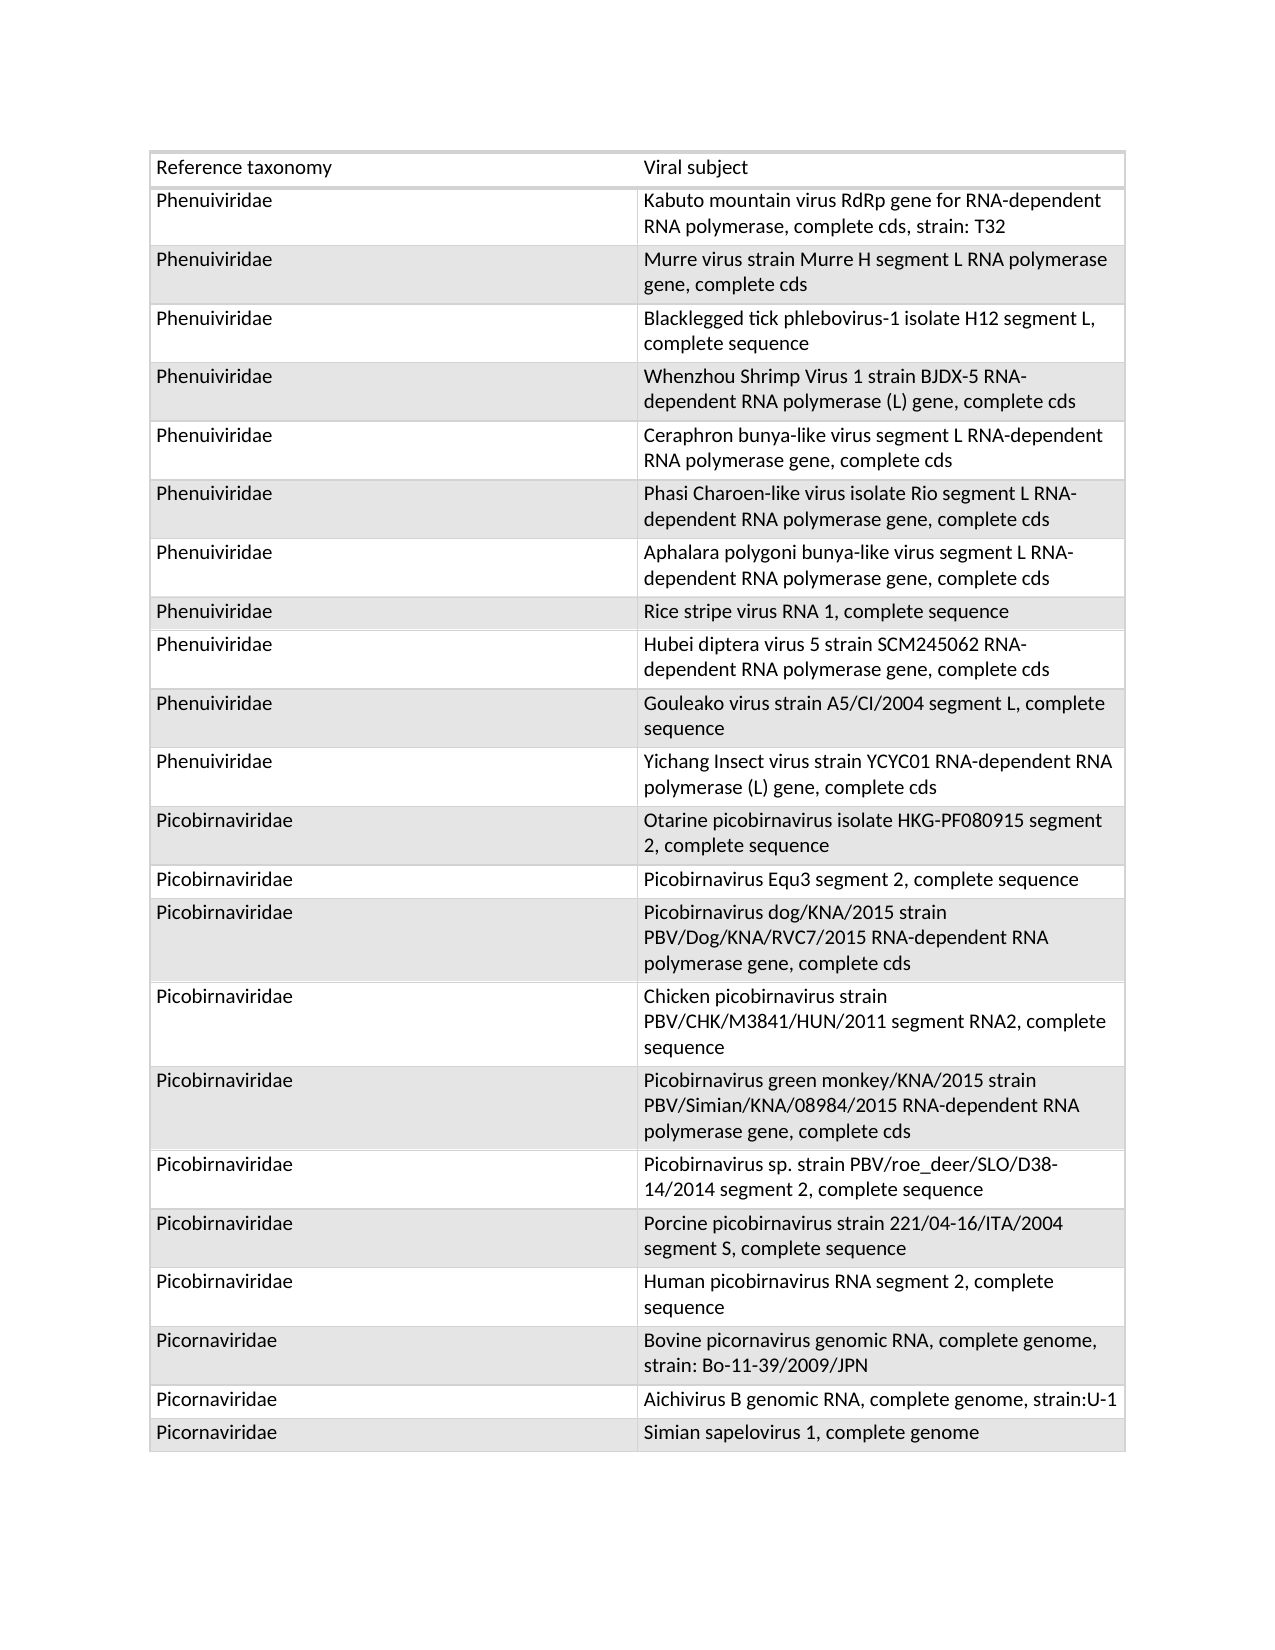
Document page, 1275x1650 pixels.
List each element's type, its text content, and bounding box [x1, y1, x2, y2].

table_cell Simian sapelovirus 1, complete genome [638, 1419, 1124, 1451]
table_cell Phenuiviridae [151, 363, 637, 420]
table_cell Murre virus strain Murre H segment L RNA polymerase gene, complete cds [638, 246, 1124, 303]
table_cell Picobirnavirus green monkey/KNA/2015 strain PBV/Simian/KNA/08984/2015 RNA-dependent RNA polymerase gene, complete cds [638, 1067, 1124, 1149]
table_cell Rice stripe virus RNA 1, complete sequence [638, 598, 1124, 629]
table_cell Phenuiviridae [151, 690, 637, 747]
table_header Reference taxonomy [151, 154, 637, 186]
table_cell Phenuiviridae [151, 631, 637, 688]
table_cell Phenuiviridae [151, 539, 637, 596]
table_cell Aphalara polygoni bunya-like virus segment L RNA-dependent RNA polymerase gene, complete cds [638, 539, 1124, 596]
table_cell Aichivirus B genomic RNA, complete genome, strain:U-1 [638, 1386, 1124, 1417]
table_cell Bovine picornavirus genomic RNA, complete genome, strain: Bo-11-39/2009/JPN [638, 1327, 1124, 1384]
table_cell Otarine picobirnavirus isolate HKG-PF080915 segment 2, complete sequence [638, 807, 1124, 864]
table_cell Picobirnaviridae [151, 807, 637, 864]
table_cell Human picobirnavirus RNA segment 2, complete sequence [638, 1268, 1124, 1326]
table_cell Hubei diptera virus 5 strain SCM245062 RNA-dependent RNA polymerase gene, complete cds [638, 631, 1124, 688]
table_cell Phenuiviridae [151, 598, 637, 629]
table_cell Picobirnaviridae [151, 899, 637, 981]
table_cell Kabuto mountain virus RdRp gene for RNA-dependent RNA polymerase, complete cds, strain: T32 [638, 190, 1124, 244]
table_cell Picornaviridae [151, 1386, 637, 1417]
table_header Viral subject [638, 154, 1124, 186]
table_cell Picornaviridae [151, 1419, 637, 1451]
table_cell Picobirnaviridae [151, 1151, 637, 1208]
table_cell Picobirnaviridae [151, 1067, 637, 1149]
table_cell Phasi Charoen-like virus isolate Rio segment L RNA-dependent RNA polymerase gene, complete cds [638, 481, 1124, 538]
table_cell Picobirnaviridae [151, 866, 637, 897]
table_cell Phenuiviridae [151, 481, 637, 538]
table_cell Yichang Insect virus strain YCYC01 RNA-dependent RNA polymerase (L) gene, complete cds [638, 748, 1124, 806]
table_cell Whenzhou Shrimp Virus 1 strain BJDX-5 RNA-dependent RNA polymerase (L) gene, complete cds [638, 363, 1124, 420]
table_cell Blacklegged tick phlebovirus-1 isolate H12 segment L, complete sequence [638, 305, 1124, 362]
table_cell Picobirnavirus dog/KNA/2015 strain PBV/Dog/KNA/RVC7/2015 RNA-dependent RNA polymerase gene, complete cds [638, 899, 1124, 981]
table_cell Picornaviridae [151, 1327, 637, 1384]
table_cell Phenuiviridae [151, 190, 637, 244]
table_cell Picobirnaviridae [151, 1268, 637, 1326]
table_cell Phenuiviridae [151, 246, 637, 303]
table_cell Picobirnavirus sp. strain PBV/roe_deer/SLO/D38-14/2014 segment 2, complete sequence [638, 1151, 1124, 1208]
table_cell Gouleako virus strain A5/CI/2004 segment L, complete sequence [638, 690, 1124, 747]
table_cell Picobirnavirus Equ3 segment 2, complete sequence [638, 866, 1124, 897]
table_cell Phenuiviridae [151, 748, 637, 806]
table_cell Ceraphron bunya-like virus segment L RNA-dependent RNA polymerase gene, complete cds [638, 422, 1124, 479]
table_cell Picobirnaviridae [151, 983, 637, 1066]
table_cell Porcine picobirnavirus strain 221/04-16/ITA/2004 segment S, complete sequence [638, 1210, 1124, 1267]
table_cell Phenuiviridae [151, 305, 637, 362]
table_cell Phenuiviridae [151, 422, 637, 479]
table_cell Picobirnaviridae [151, 1210, 637, 1267]
table_cell Chicken picobirnavirus strain PBV/CHK/M3841/HUN/2011 segment RNA2, complete sequence [638, 983, 1124, 1066]
